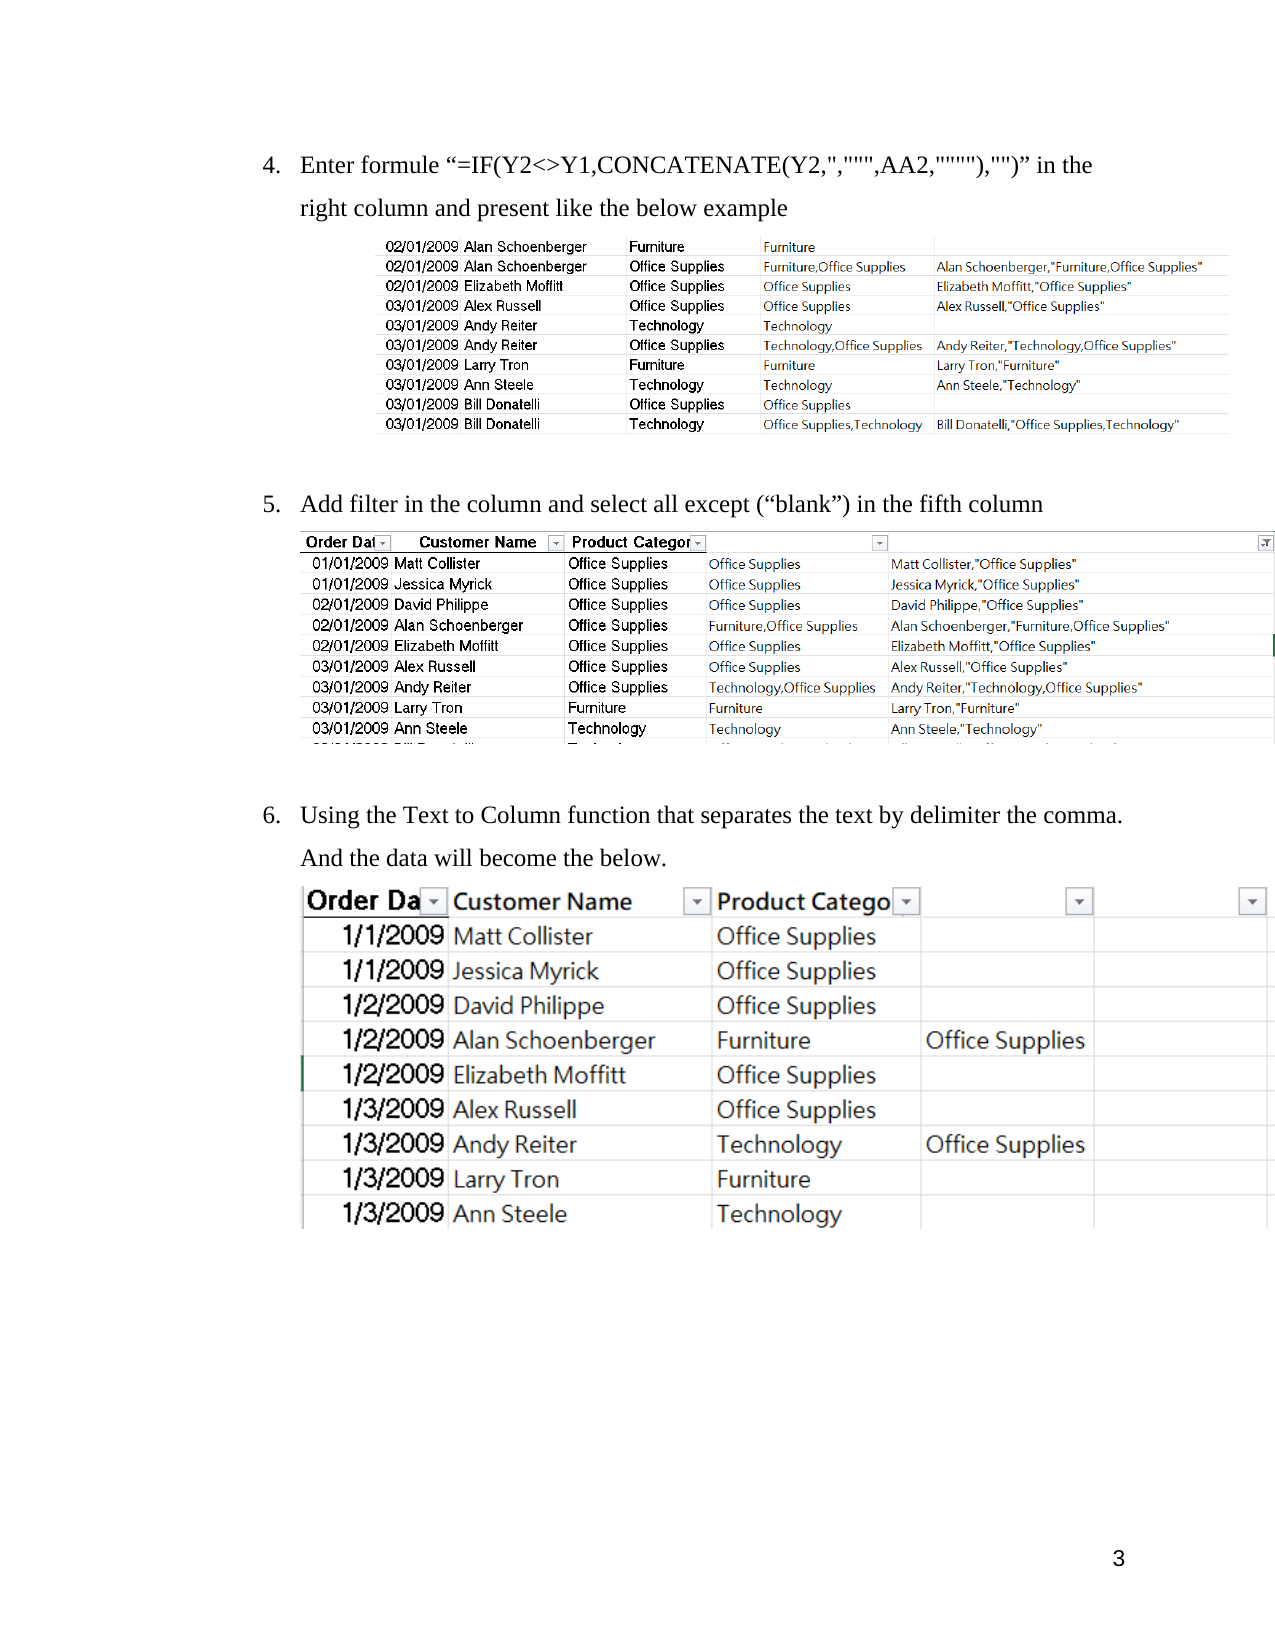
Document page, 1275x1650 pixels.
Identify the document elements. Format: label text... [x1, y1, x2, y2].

list Using the Text to Column function that separates the text by delimiter the comma. And the data will become the below. [262, 800, 1125, 872]
picture [375, 236, 1229, 434]
picture [300, 531, 1275, 744]
list Enter formule “=IF(Y2<>Y1,CONCATENATE(Y2,",""",AA2,""""),"")” in the right column and present like the below example [262, 150, 1125, 222]
picture [300, 886, 1275, 1229]
